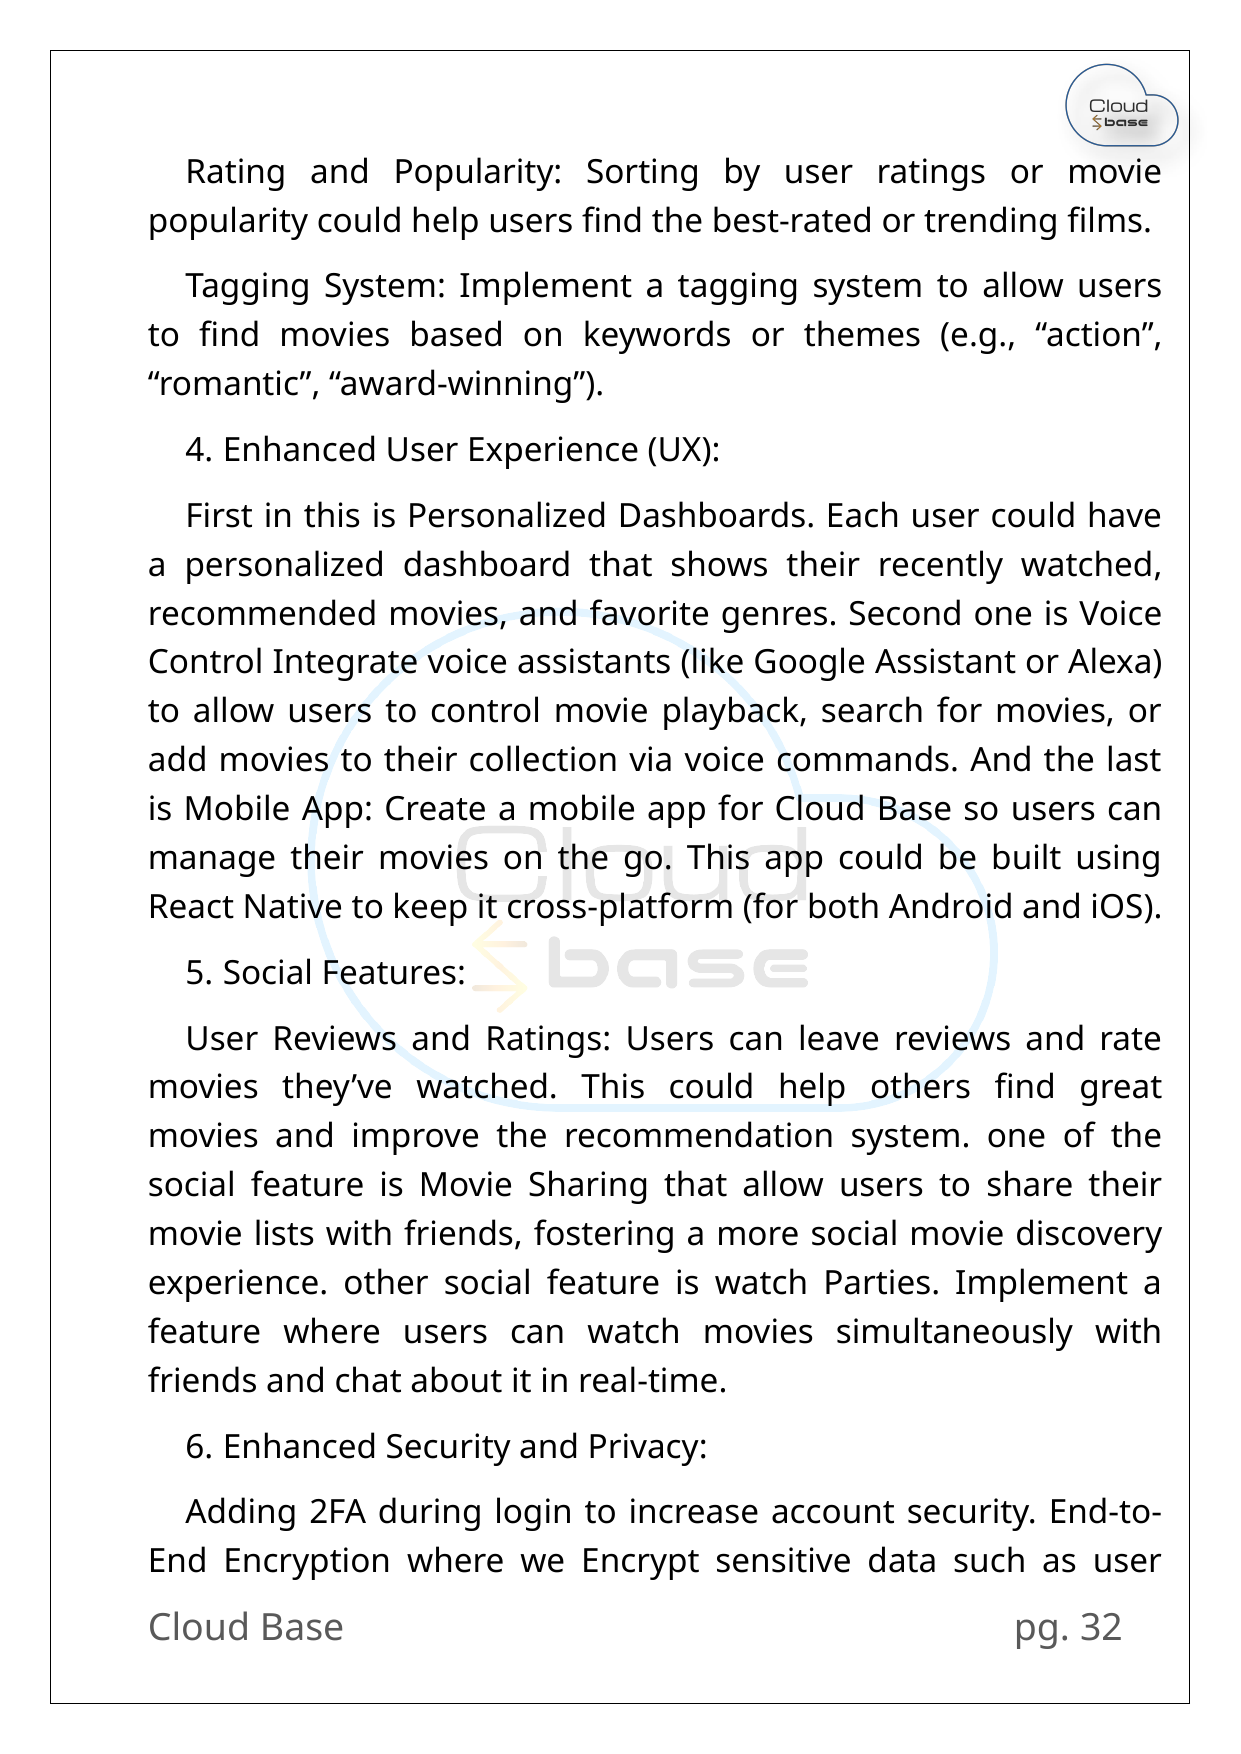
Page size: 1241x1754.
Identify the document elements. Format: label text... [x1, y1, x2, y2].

list Social Features: [185, 949, 1163, 994]
text User Reviews and Ratings: Users can leave reviews and rate movies they’ve watched. This could help others find great movies and improve the recommendation system. one of the social feature is Movie Sharing that allow users to share their movie lists with friends, fostering a more social movie discovery experience. other social feature is watch Parties. Implement a feature where users can watch movies simultaneously with friends and chat about it in real-time. [148, 1014, 1163, 1402]
list Enhanced Security and Privacy: [185, 1423, 1163, 1468]
text First in this is Personalized Dashboards. Each user could have a personalized dashboard that shows their recently watched, recommended movies, and favorite genres. Second one is Voice Control Integrate voice assistants (like Google Assistant or Alexa) to allow users to control movie playback, search for movies, or add movies to their collection via voice commands. And the last is Mobile App: Create a mobile app for Cloud Base so users can manage their movies on the go. This app could be built using React Native to keep it cross-platform (for both Android and iOS). [148, 491, 1163, 928]
text Rating and Popularity: Sorting by user ratings or movie popularity could help users find the best-rated or trending films. [148, 148, 1163, 242]
text Tagging System: Implement a tagging system to allow users to find movies based on keywords or themes (e.g., “action”, “romantic”, “award-winning”). [148, 262, 1163, 406]
list Enhanced User Experience (UX): [185, 426, 1163, 471]
picture [1061, 57, 1184, 151]
